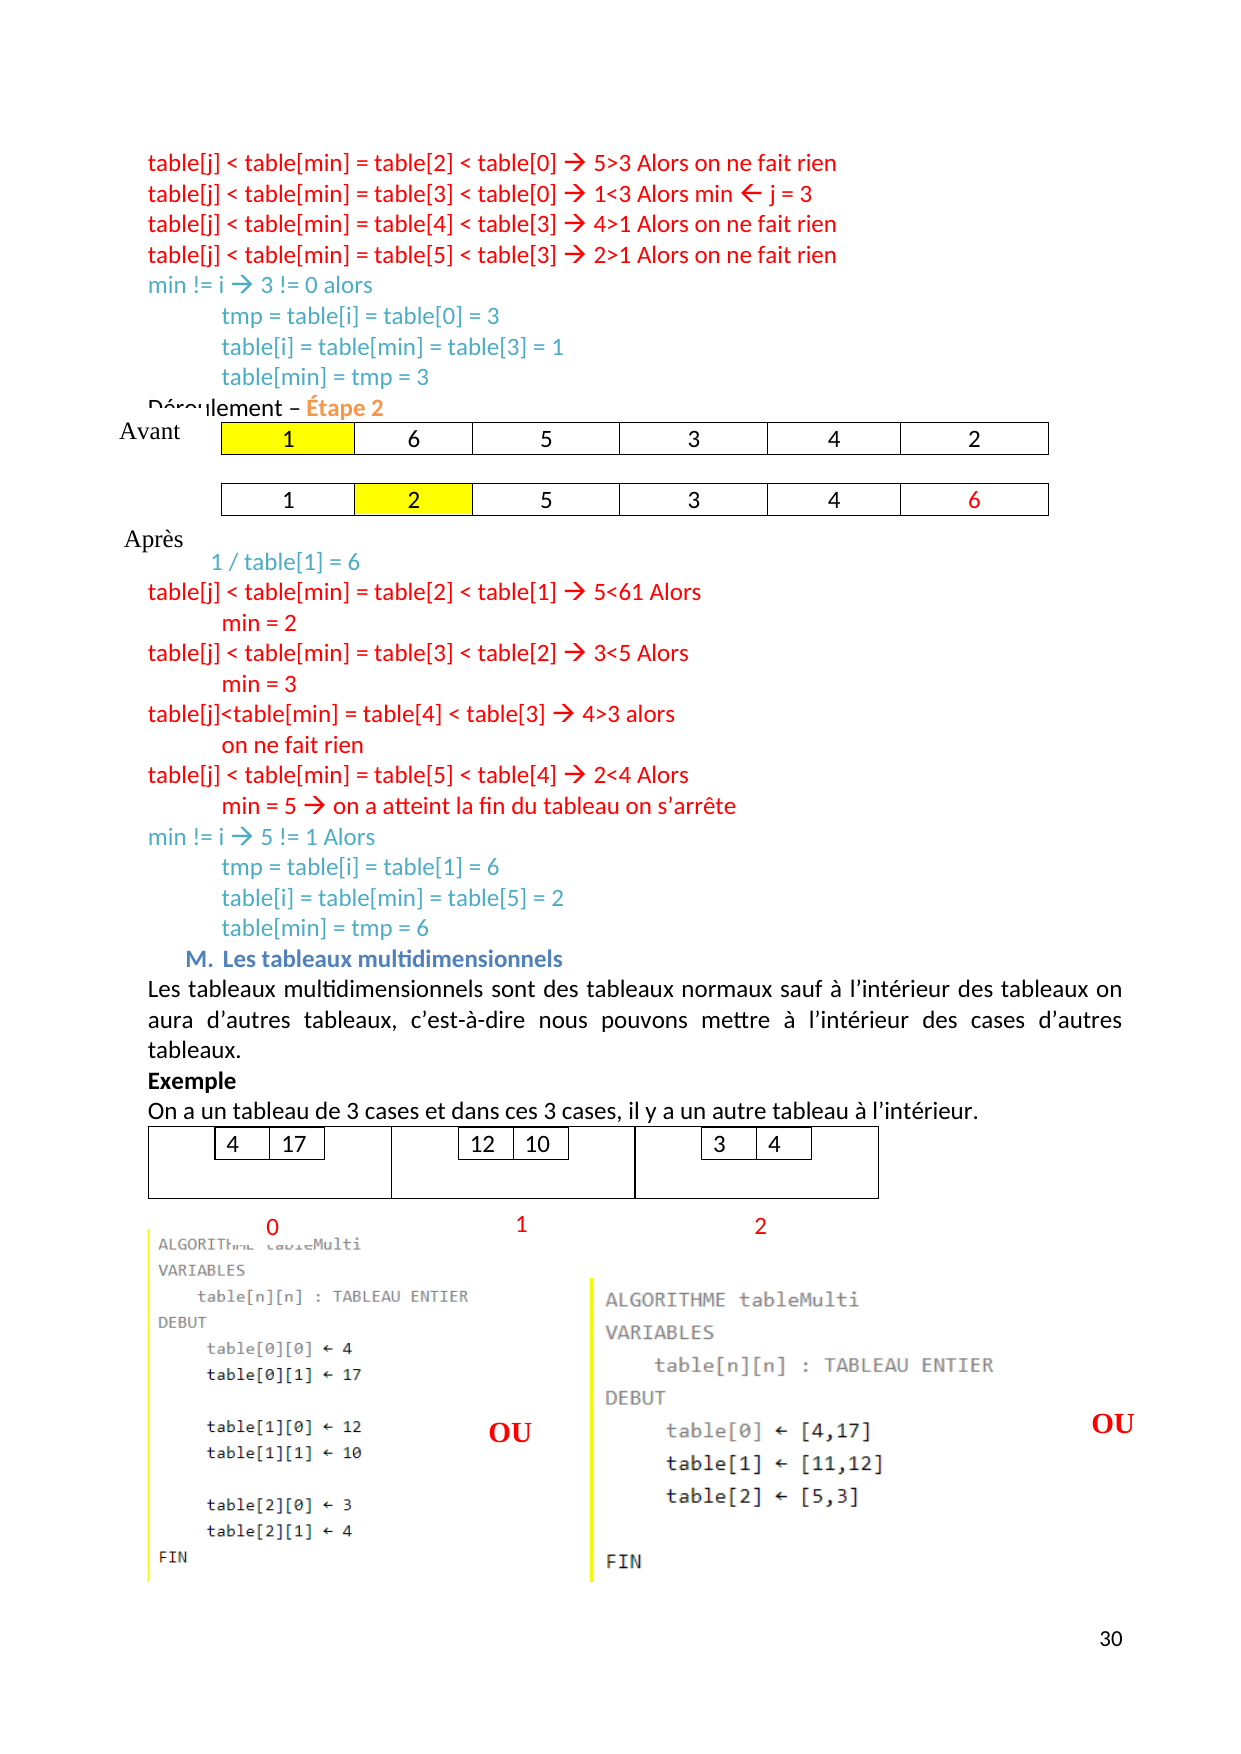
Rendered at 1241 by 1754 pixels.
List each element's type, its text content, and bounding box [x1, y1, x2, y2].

subtitle Les tableaux multidimensionnels [185, 943, 1122, 973]
table_header 6 [355, 423, 472, 454]
text tmp = table[i] = table[0] = 3 [148, 300, 1122, 331]
text table[j] < table[min] = table[3] < table[0] 1<3 Alors min j = 3 [148, 178, 1122, 209]
text min != i 3 != 0 alors [148, 270, 1122, 300]
text table[min] = tmp = 6 [148, 912, 1122, 943]
text table[j] < table[min] = table[2] < table[0] 5>3 Alors on ne fait rien [148, 148, 1122, 178]
text Les tableaux multidimensionnels sont des tableaux normaux sauf à l’intérieur des tableaux on aura d’autres tableaux, c’est-à-dire nous pouvons mettre à l’intérieur des cases d’autres tableaux. [148, 973, 1122, 1065]
text Déroulement – Étape 2 [148, 392, 1122, 422]
table_header 5 [473, 423, 619, 454]
text min = 1 / table[1] = 6 [212, 546, 1122, 577]
table_header 1 [222, 484, 354, 514]
text table[i] = table[min] = table[3] = 1 [148, 331, 1122, 361]
table_header 1 [222, 423, 354, 454]
text table[j] < table[min] = table[5] < table[4] 2<4 Alors [148, 760, 1122, 790]
text min = 2 [148, 607, 1122, 638]
text Exemple [148, 1065, 1122, 1095]
text min = 3 [148, 668, 1122, 699]
text table[min] = tmp = 3 [148, 361, 1122, 392]
text on ne fait rien [148, 729, 1122, 760]
table_header [149, 1127, 391, 1198]
text min = 5 on a atteint la fin du tableau on s’arrête [148, 790, 1122, 821]
text table[j] < table[min] = table[2] < table[1] 5<61 Alors [148, 577, 1122, 607]
text tmp = table[i] = table[1] = 6 [148, 851, 1122, 882]
table_header 4 [768, 423, 900, 454]
table_header 2 [355, 484, 472, 514]
text table[i] = table[min] = table[5] = 2 [148, 882, 1122, 912]
picture [147, 1229, 531, 1582]
text table[j] < table[min] = table[3] < table[2] 3<5 Alors [148, 638, 1122, 668]
table_header 4 [768, 484, 900, 514]
text table[j] < table[min] = table[5] < table[3] 2>1 Alors on ne fait rien [148, 239, 1122, 270]
table_header 3 [620, 423, 767, 454]
text min != i 5 != 1 Alors [148, 821, 1122, 851]
table_header 2 [901, 423, 1048, 454]
picture [590, 1278, 1093, 1582]
text On a un tableau de 3 cases et dans ces 3 cases, il y a un autre tableau à l’intérieur. [148, 1095, 1122, 1126]
text table[j]<table[min] = table[4] < table[3] 4>3 alors [148, 699, 1122, 729]
text table[j] < table[min] = table[4] < table[3] 4>1 Alors on ne fait rien [148, 209, 1122, 239]
table_header 5 [473, 484, 619, 514]
table_header 6 [901, 484, 1048, 514]
table_header 3 [620, 484, 767, 514]
table_header [392, 1127, 634, 1198]
table_header [636, 1127, 878, 1198]
